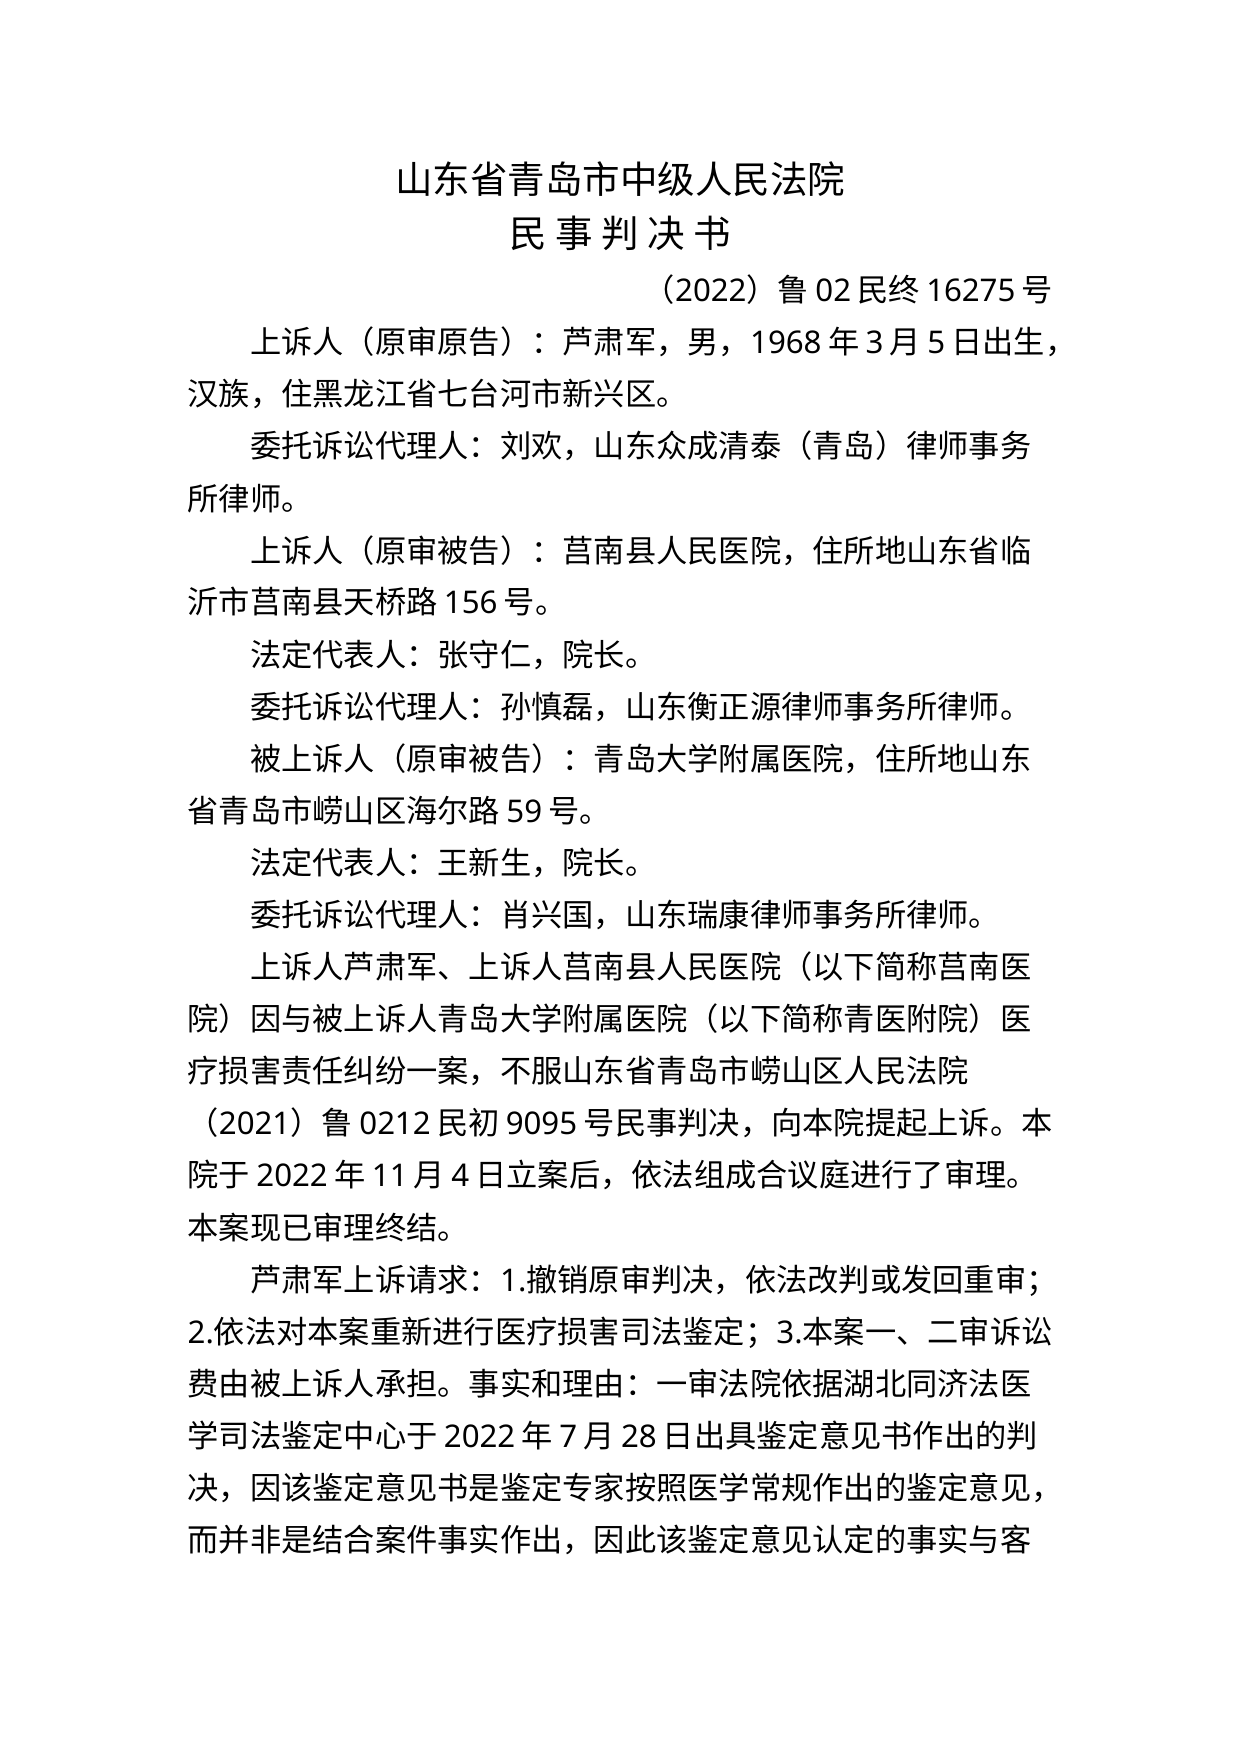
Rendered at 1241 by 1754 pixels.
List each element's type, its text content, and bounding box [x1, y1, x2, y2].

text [187, 1248, 1053, 1561]
text 委托诉讼代理人：孙慎磊，山东衡正源律师事务所律师。 [187, 675, 1053, 727]
text 上诉人芦肃军、上诉人莒南县人民医院（以下简称莒南医院）因与被上诉人青岛大学附属医院（以下简称青医附院）医疗损害责任纠纷一案，不服山东省青岛市崂山区人民法院（2021）鲁0212民初9095号民事判决，向本院提起上诉。本院于2022年11月4日立案后，依法组成合议庭进行了审理。本案现已审理终结。 [187, 936, 1053, 1248]
text 民 事 判 决 书 [187, 204, 1053, 258]
text 山东省青岛市中级人民法院 [187, 150, 1053, 204]
text 法定代表人：张守仁，院长。 [187, 623, 1053, 675]
text 被上诉人（原审被告）：青岛大学附属医院，住所地山东省青岛市崂山区海尔路59号。 [187, 727, 1053, 831]
text （2022）鲁02民终16275号 [187, 258, 1053, 311]
text 委托诉讼代理人：刘欢，山东众成清泰（青岛）律师事务所律师。 [187, 415, 1053, 519]
text 上诉人（原审原告）：芦肃军，男，1968年3月5日出生，汉族，住黑龙江省七台河市新兴区。 [187, 311, 1053, 415]
text 上诉人（原审被告）：莒南县人民医院，住所地山东省临沂市莒南县天桥路156号。 [187, 519, 1053, 623]
text 法定代表人：王新生，院长。 [187, 831, 1053, 883]
text 委托诉讼代理人：肖兴国，山东瑞康律师事务所律师。 [187, 883, 1053, 936]
